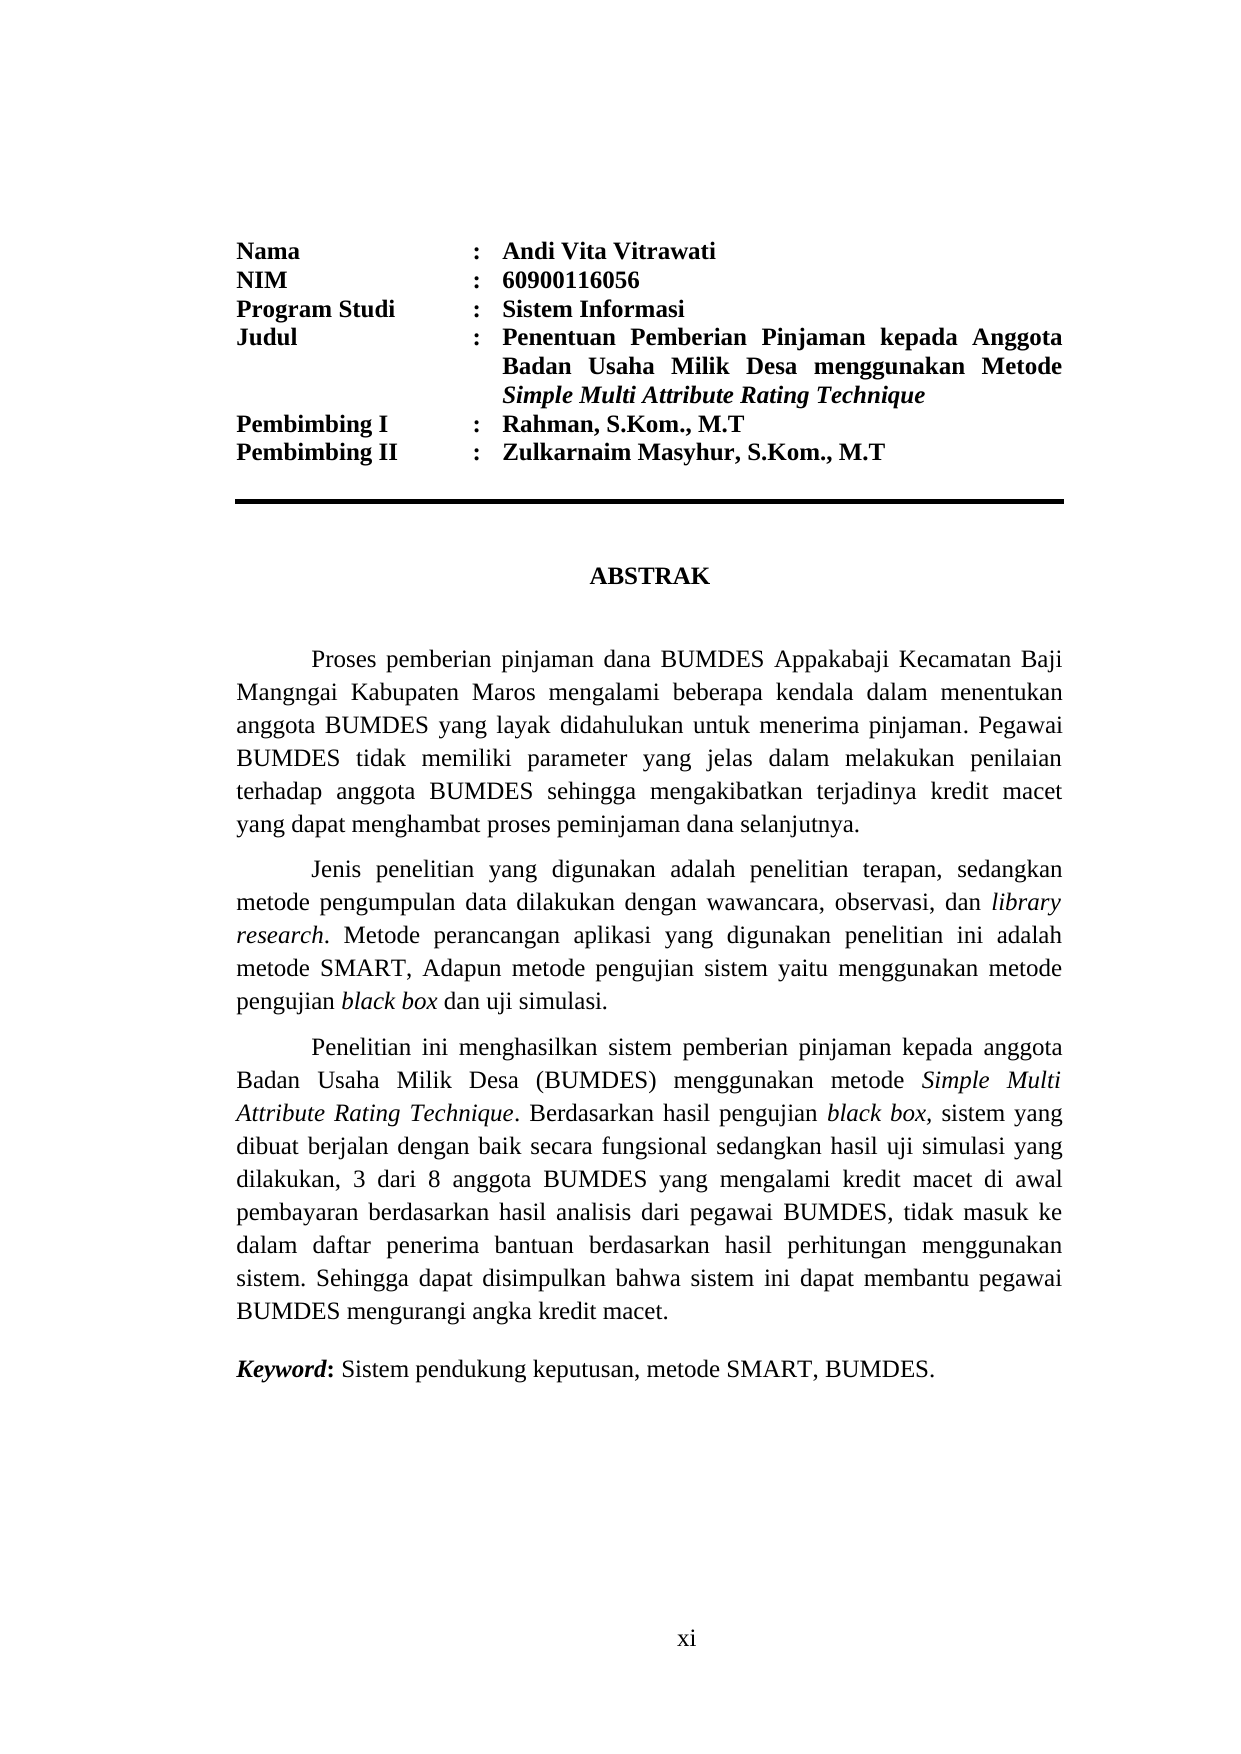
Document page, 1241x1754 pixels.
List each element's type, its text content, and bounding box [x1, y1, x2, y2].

text Pembimbing II : Zulkarnaim Masyhur, S.Kom., M.T [236, 437, 1063, 466]
text Pembimbing I : Rahman, S.Kom., M.T [236, 409, 1063, 437]
text Judul : Penentuan Pemberian Pinjaman kepada Anggota Badan Usaha Milik Desa menggunakan Metode Simple Multi Attribute Rating Technique [236, 322, 1063, 409]
text Jenis penelitian yang digunakan adalah penelitian terapan, sedangkan metode pengumpulan data dilakukan dengan wawancara, observasi, dan library research. Metode perancangan aplikasi yang digunakan penelitian ini adalah metode SMART, Adapun metode pengujian sistem yaitu menggunakan metode pengujian black box dan uji simulasi. [236, 854, 1063, 1015]
text Nama : Andi Vita Vitrawati [236, 236, 1063, 265]
text Proses pemberian pinjaman dana BUMDES Appakabaji Kecamatan Baji Mangngai Kabupaten Maros mengalami beberapa kendala dalam menentukan anggota BUMDES yang layak didahulukan untuk menerima pinjaman. Pegawai BUMDES tidak memiliki parameter yang jelas dalam melakukan penilaian terhadap anggota BUMDES sehingga mengakibatkan terjadinya kredit macet yang dapat menghambat proses peminjaman dana selanjutnya. [236, 644, 1063, 838]
text Penelitian ini menghasilkan sistem pemberian pinjaman kepada anggota Badan Usaha Milik Desa (BUMDES) menggunakan metode Simple Multi Attribute Rating Technique. Berdasarkan hasil pengujian black box, sistem yang dibuat berjalan dengan baik secara fungsional sedangkan hasil uji simulasi yang dilakukan, 3 dari 8 anggota BUMDES yang mengalami kredit macet di awal pembayaran berdasarkan hasil analisis dari pegawai BUMDES, tidak masuk ke dalam daftar penerima bantuan berdasarkan hasil perhitungan menggunakan sistem. Sehingga dapat disimpulkan bahwa sistem ini dapat membantu pegawai BUMDES mengurangi angka kredit macet. [236, 1032, 1063, 1325]
text Keyword: Sistem pendukung keputusan, metode SMART, BUMDES. [236, 1354, 1063, 1383]
text NIM : 60900116056 [236, 265, 1063, 294]
text Program Studi : Sistem Informasi [236, 294, 1063, 322]
subtitle ABSTRAK [236, 561, 1063, 590]
